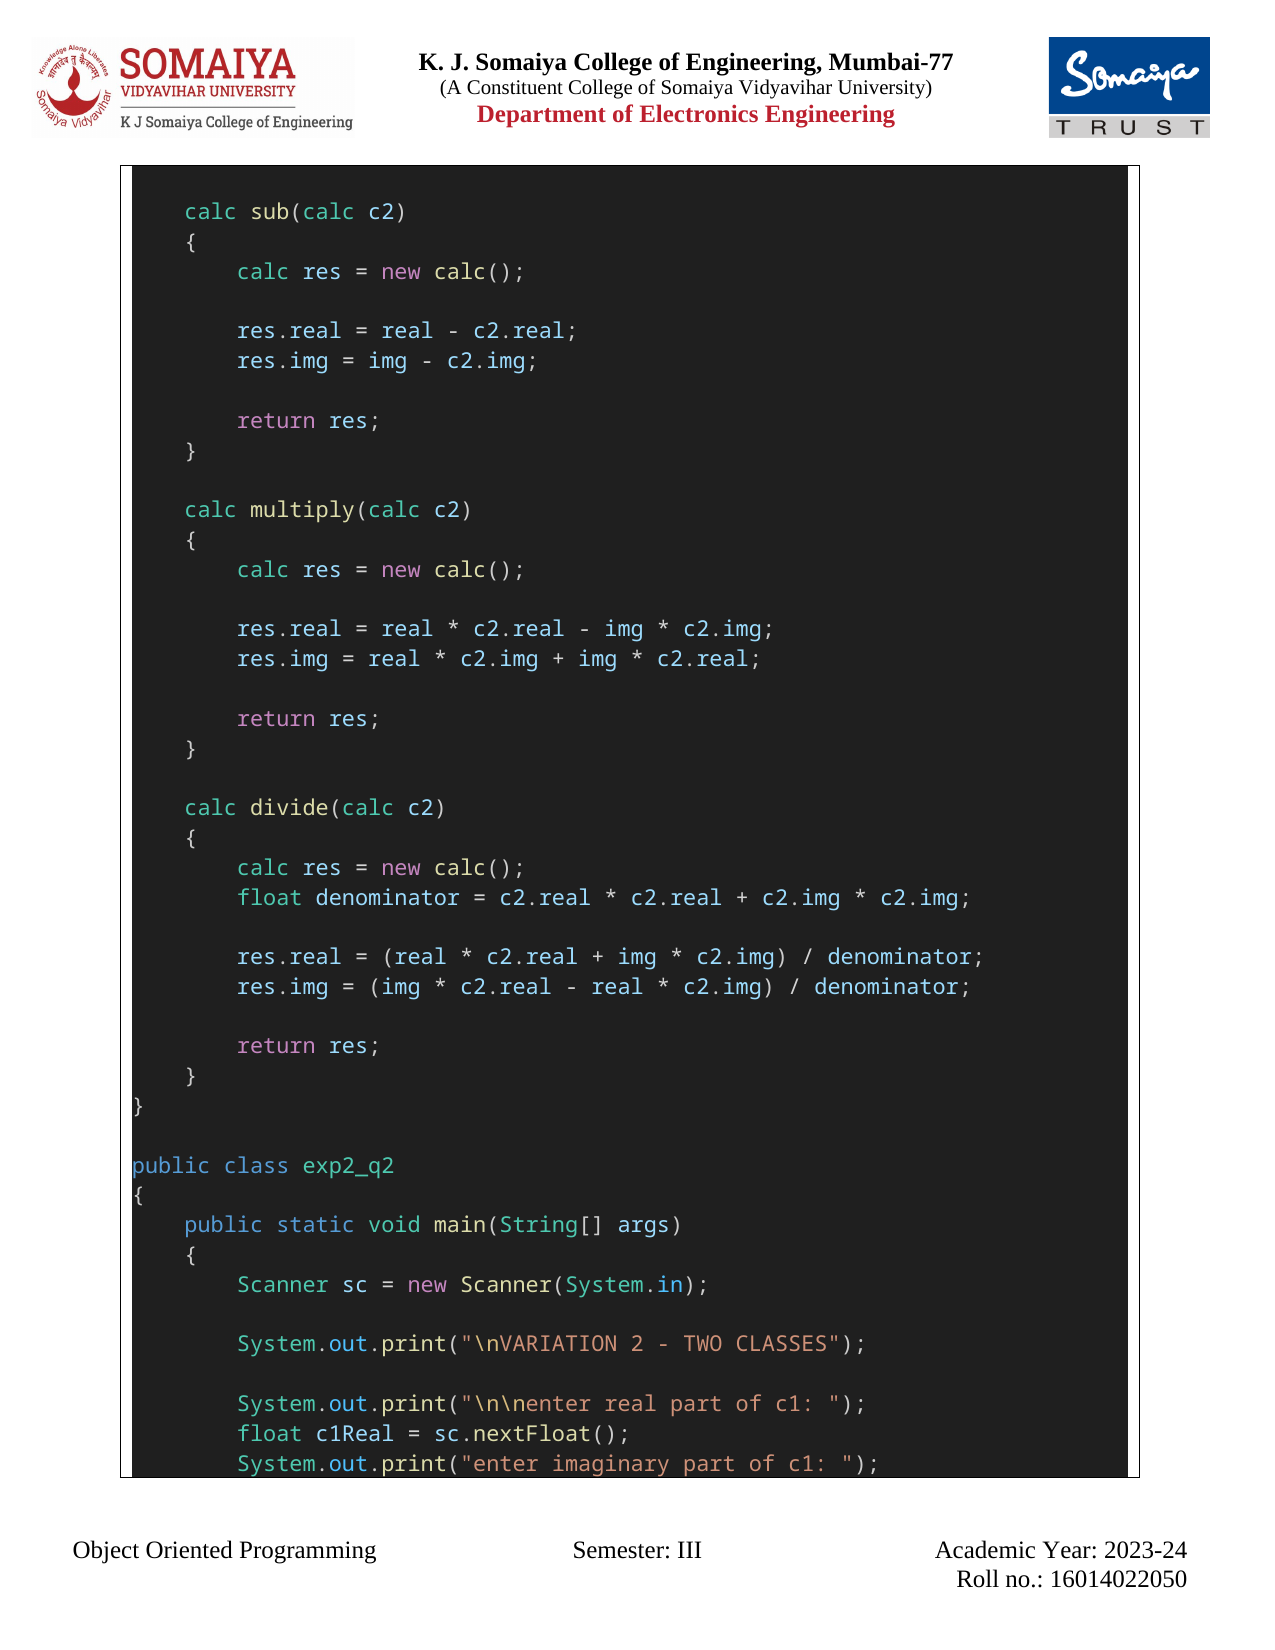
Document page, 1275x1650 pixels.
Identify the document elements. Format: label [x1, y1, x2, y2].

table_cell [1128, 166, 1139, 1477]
picture [1048, 37, 1210, 138]
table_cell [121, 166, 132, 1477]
picture [31, 37, 356, 138]
